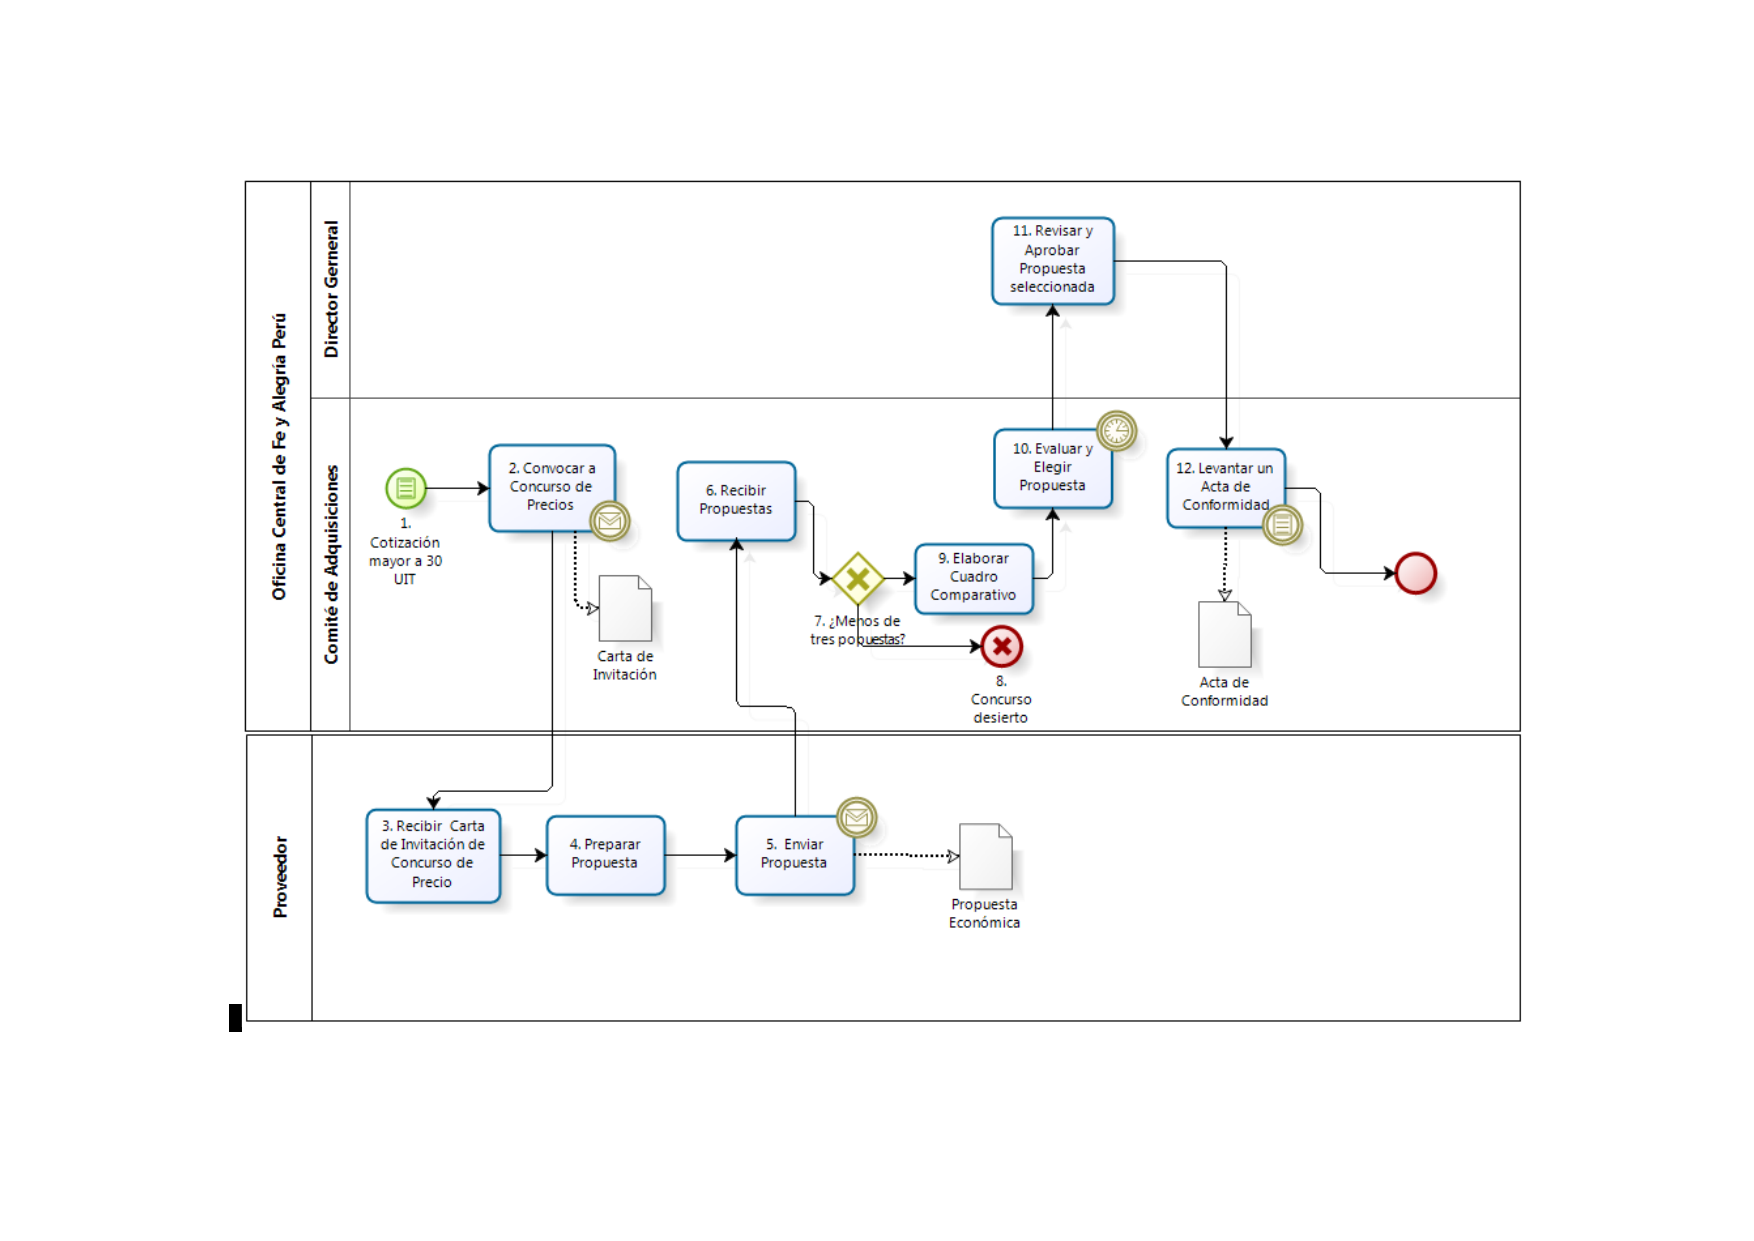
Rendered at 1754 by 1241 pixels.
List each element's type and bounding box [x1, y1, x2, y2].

picture [241, 177, 1525, 1027]
